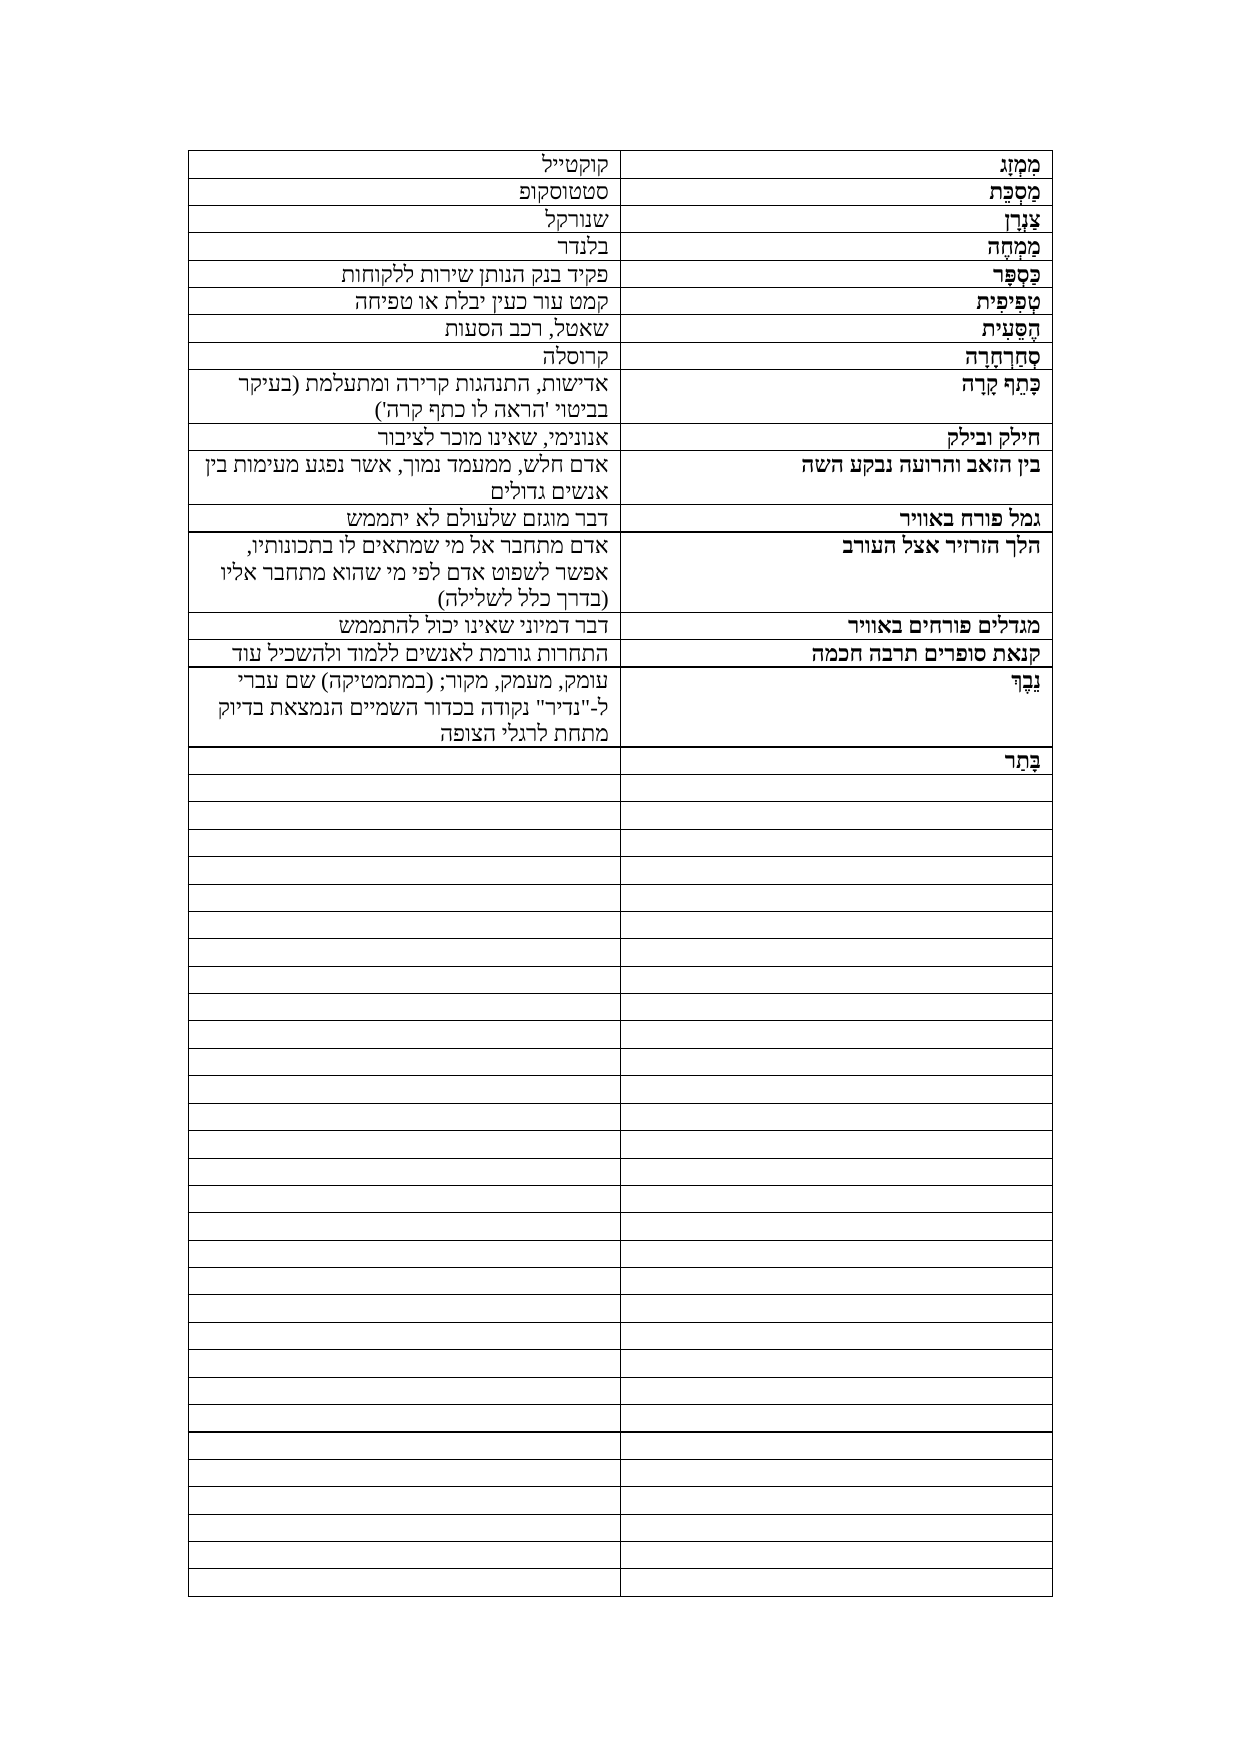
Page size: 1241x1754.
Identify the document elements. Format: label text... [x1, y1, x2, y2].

table_cell [189, 830, 620, 856]
table_cell הֶסֵּעִית [621, 315, 1052, 342]
table_cell אדם חלש, ממעמד נמוך, אשר נפגע מעימות בין אנשים גדולים [189, 451, 620, 504]
table_cell [189, 1569, 620, 1596]
table_cell [189, 1405, 620, 1431]
table_cell [621, 885, 1052, 911]
table_cell [621, 1241, 1052, 1267]
table_cell כָּתֵף קָרָה [621, 370, 1052, 423]
table_cell התחרות גורמת לאנשים ללמוד ולהשכיל עוד [189, 640, 620, 666]
table_cell שאטל, רכב הסעות [189, 315, 620, 342]
table_cell מַסְכֵּת [621, 179, 1052, 205]
table_cell צַנְרָן [621, 206, 1052, 232]
table_cell [621, 1569, 1052, 1596]
table_cell [189, 1487, 620, 1513]
table_cell [189, 1295, 620, 1322]
table_cell כַּסְפָּר [621, 261, 1052, 287]
table_header קוקטייל [189, 151, 620, 177]
table_cell [621, 1323, 1052, 1349]
table_cell מגדלים פורחים באוויר [621, 613, 1052, 639]
table_cell [189, 1076, 620, 1103]
table_cell קרוסלה [189, 343, 620, 369]
table_cell [189, 1213, 620, 1239]
table_cell [621, 1433, 1052, 1459]
table_cell [189, 1542, 620, 1568]
table_cell אדם מתחבר אל מי שמתאים לו בתכונותיו, אפשר לשפוט אדם לפי מי שהוא מתחבר אליו (בדרך כלל לשלילה) [189, 533, 620, 612]
table_cell טְפִיפִית [621, 288, 1052, 314]
table_cell [621, 1104, 1052, 1130]
table_cell בין הזאב והרועה נבקע השה [621, 451, 1052, 504]
table_cell מַמְחֶה [621, 233, 1052, 259]
table_cell [621, 1159, 1052, 1185]
table_cell [189, 1159, 620, 1185]
table_cell [189, 1186, 620, 1212]
table_cell פקיד בנק הנותן שירות ללקוחות [189, 261, 620, 287]
table_cell [621, 994, 1052, 1020]
table_cell שנורקל [189, 206, 620, 232]
table_cell [621, 1295, 1052, 1322]
table_cell [621, 830, 1052, 856]
table_cell הלך הזרזיר אצל העורב [621, 533, 1052, 612]
table_cell [621, 1213, 1052, 1239]
table_cell עומק, מעמק, מקור; (במתמטיקה) שם עברי ל-"נדיר" נקודה בכדור השמיים הנמצאת בדיוק מתחת לרגלי הצופה [189, 668, 620, 746]
table_cell נֵבֶךְ [621, 668, 1052, 746]
table_cell [189, 802, 620, 829]
table_cell [189, 1131, 620, 1157]
table_cell סטטוסקופ [189, 179, 620, 205]
table_cell דבר דמיוני שאינו יכול להתממש [189, 613, 620, 639]
table_cell [621, 1542, 1052, 1568]
table_cell [621, 1076, 1052, 1103]
table_cell [189, 857, 620, 883]
table_cell [621, 857, 1052, 883]
table_cell [189, 775, 620, 801]
table_cell [621, 1049, 1052, 1075]
table_cell [189, 1241, 620, 1267]
table_cell [621, 1131, 1052, 1157]
table_cell בָּתַר [621, 748, 1052, 774]
table_cell [189, 994, 620, 1020]
table_cell [621, 1186, 1052, 1212]
table_cell [189, 1433, 620, 1459]
table_cell דבר מוגזם שלעולם לא יתממש [189, 505, 620, 531]
table_cell [189, 1268, 620, 1294]
table_cell [189, 967, 620, 993]
table_cell [189, 1049, 620, 1075]
table_cell קמט עור כעין יבלת או טפיחה [189, 288, 620, 314]
table_cell [621, 1460, 1052, 1486]
table_cell [621, 1378, 1052, 1404]
table_cell בלנדר [189, 233, 620, 259]
table_cell [621, 1268, 1052, 1294]
table_cell [621, 967, 1052, 993]
table_cell [189, 1378, 620, 1404]
table_cell [189, 912, 620, 938]
table_cell [621, 912, 1052, 938]
table_cell [621, 1515, 1052, 1541]
table_cell גמל פורח באוויר [621, 505, 1052, 531]
table_cell [189, 1515, 620, 1541]
table_cell אנונימי, שאינו מוכר לציבור [189, 424, 620, 450]
table_cell [189, 1021, 620, 1048]
table_cell [189, 885, 620, 911]
table_header מִמְזָג [621, 151, 1052, 177]
table_cell [189, 1323, 620, 1349]
table_cell [621, 1405, 1052, 1431]
table_cell [621, 802, 1052, 829]
table_cell [189, 1350, 620, 1377]
table_cell [621, 1350, 1052, 1377]
table_cell [189, 1460, 620, 1486]
table_cell חילק ובילק [621, 424, 1052, 450]
table_cell [621, 1021, 1052, 1048]
table_cell [189, 748, 620, 774]
table_cell [189, 1104, 620, 1130]
table_cell [621, 1487, 1052, 1513]
table_cell סְחַרְחָרָה [621, 343, 1052, 369]
table_cell [621, 775, 1052, 801]
table_cell [621, 939, 1052, 966]
table_cell קנאת סופרים תרבה חכמה [621, 640, 1052, 666]
table_cell [189, 939, 620, 966]
table_cell אדישות, התנהגות קרירה ומתעלמת (בעיקר בביטוי 'הראה לו כתף קרה') [189, 370, 620, 423]
